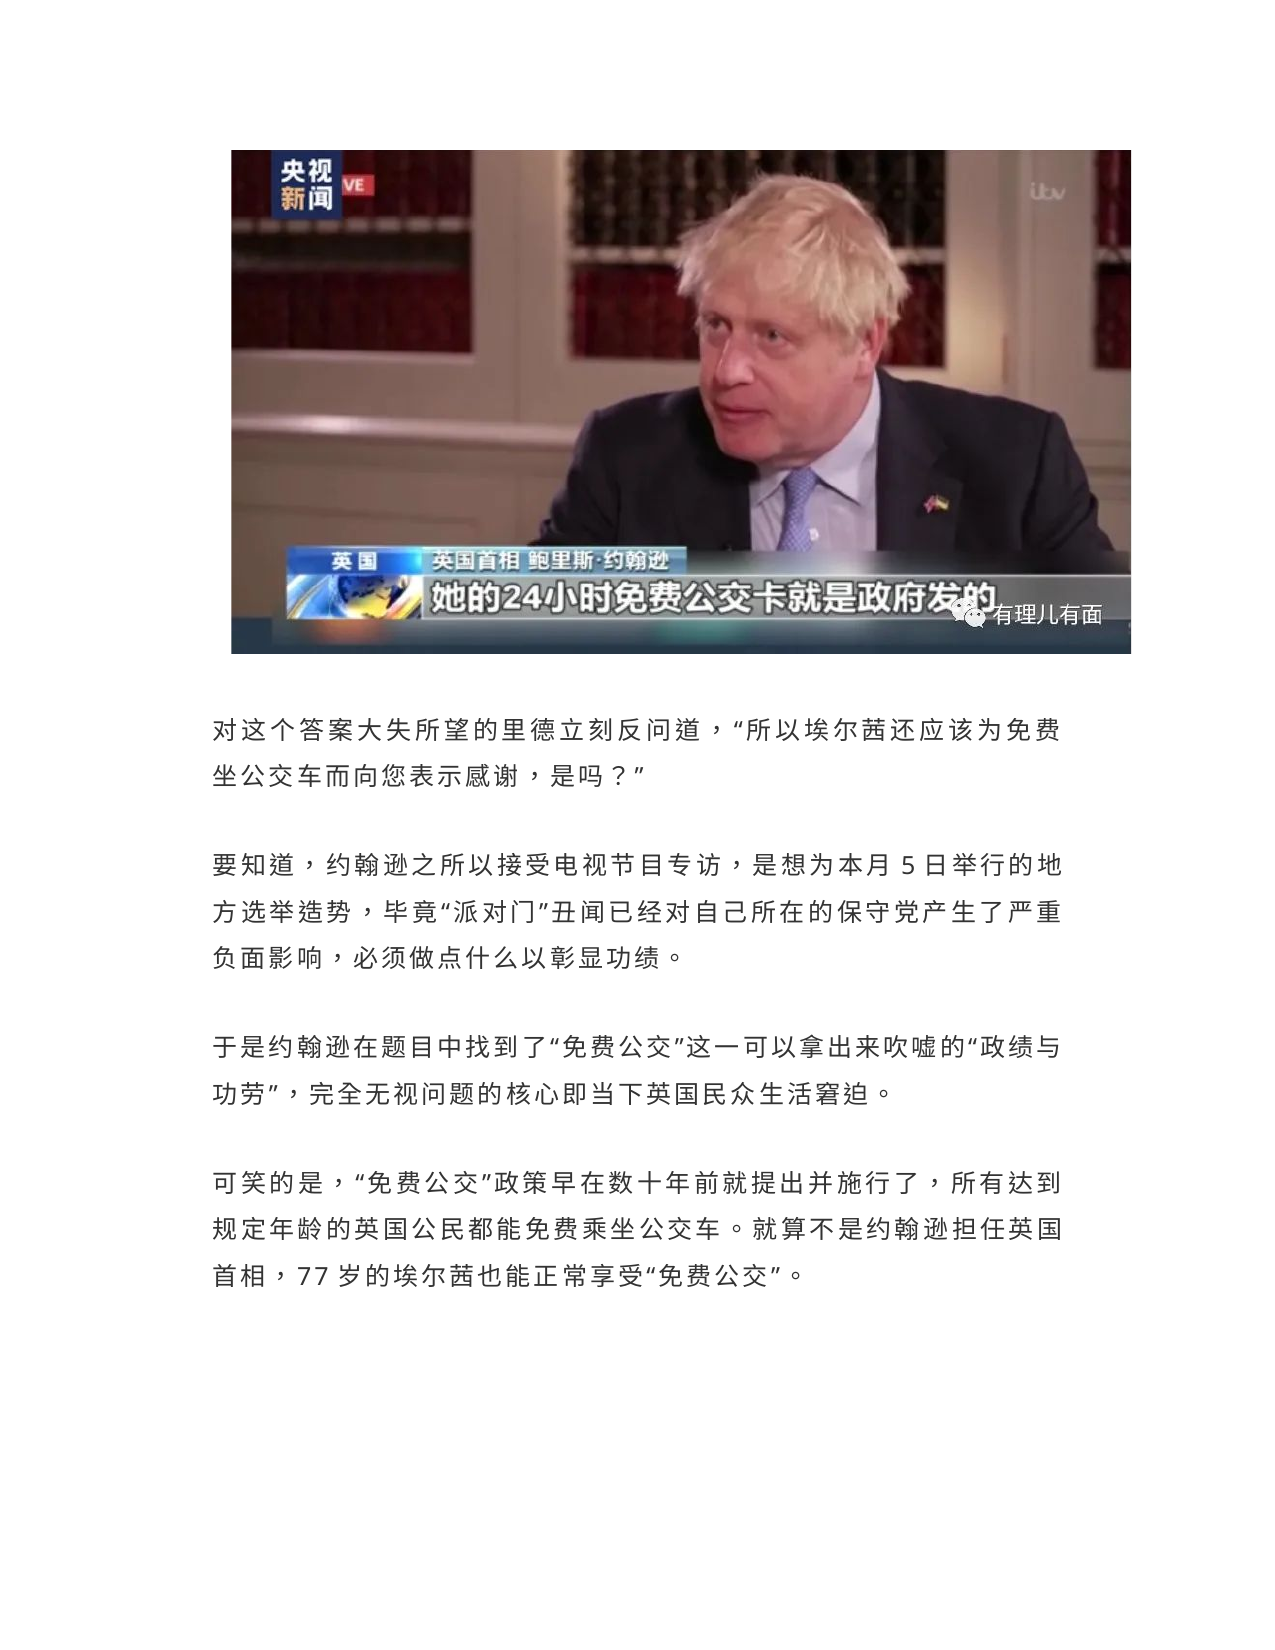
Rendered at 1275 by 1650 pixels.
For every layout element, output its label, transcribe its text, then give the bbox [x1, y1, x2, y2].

text 可笑的是，“免费公交”政策早在数十年前就提出并施行了，所有达到规定年龄的英国公民都能免费乘坐公交车。就算不是约翰逊担任英国首相，77岁的埃尔茜也能正常享受“免费公交”。 [212, 1153, 1062, 1292]
text 对这个答案大失所望的里德立刻反问道，“所以埃尔茜还应该为免费坐公交车而向您表示感谢，是吗？” [212, 700, 1062, 793]
text 于是约翰逊在题目中找到了“免费公交”这一可以拿出来吹嘘的“政绩与功劳”，完全无视问题的核心即当下英国民众生活窘迫。 [212, 1017, 1062, 1110]
picture [231, 150, 1132, 654]
text 要知道，约翰逊之所以接受电视节目专访，是想为本月5日举行的地方选举造势，毕竟“派对门”丑闻已经对自己所在的保守党产生了严重负面影响，必须做点什么以彰显功绩。 [212, 836, 1062, 975]
